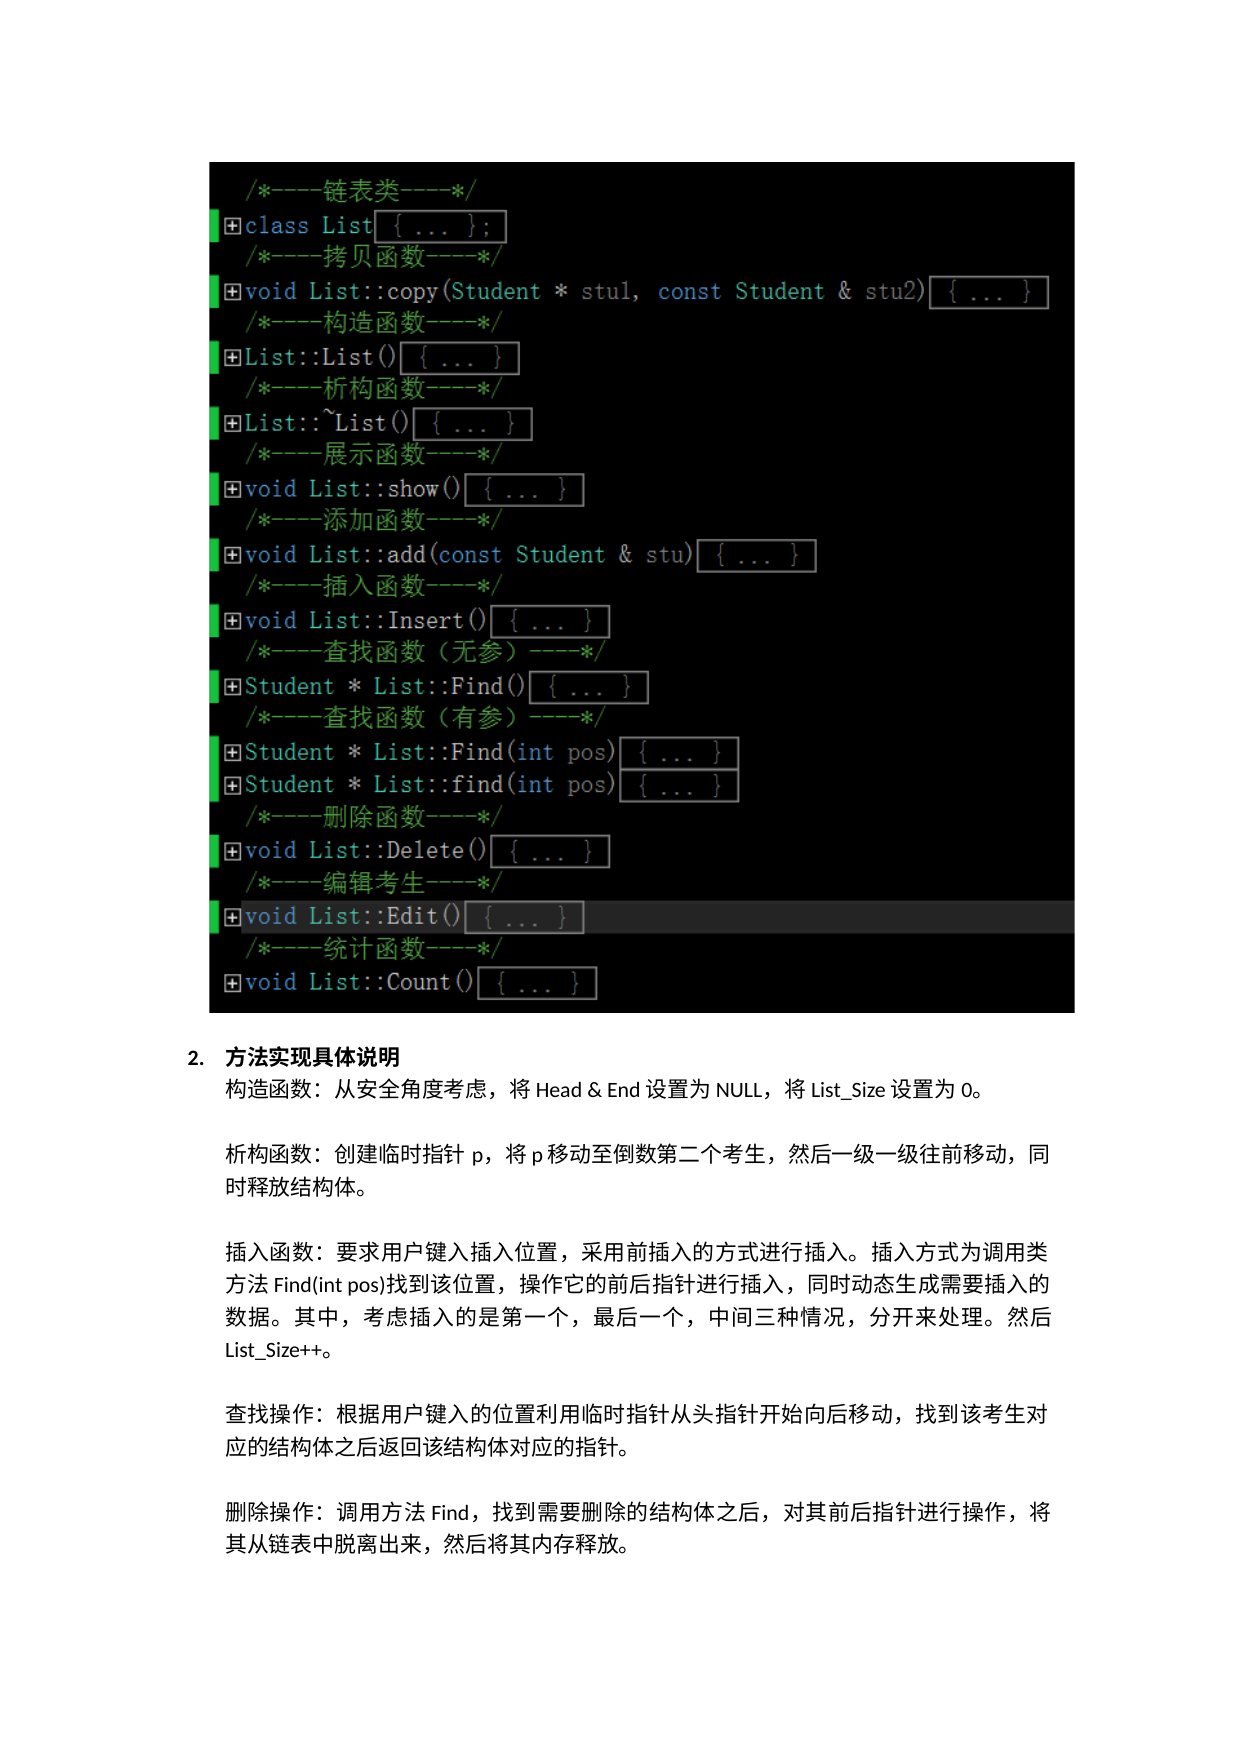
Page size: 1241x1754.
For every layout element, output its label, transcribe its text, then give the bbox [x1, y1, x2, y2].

picture [209, 162, 1075, 1013]
list 查找操作：根据用户键入的位置利用临时指针从头指针开始向后移动，找到该考生对应的结构体之后返回该结构体对应的指针。 [225, 1397, 1053, 1462]
list 方法实现具体说明 [187, 1039, 1053, 1072]
list 删除操作：调用方法Find，找到需要删除的结构体之后，对其前后指针进行操作，将其从链表中脱离出来，然后将其内存释放。 [225, 1494, 1053, 1559]
list 析构函数：创建临时指针 p，将p移动至倒数第二个考生，然后一级一级往前移动，同时释放结构体。 [225, 1137, 1053, 1202]
list 构造函数：从安全角度考虑，将Head & End 设置为NULL，将 List_Size 设置为 0。 [225, 1072, 1053, 1104]
list 插入函数：要求用户键入插入位置，采用前插入的方式进行插入。插入方式为调用类方法Find(int pos)找到该位置，操作它的前后指针进行插入，同时动态生成需要插入的数据。其中，考虑插入的是第一个，最后一个，中间三种情况，分开来处理。然后List_Size++。 [225, 1234, 1053, 1364]
